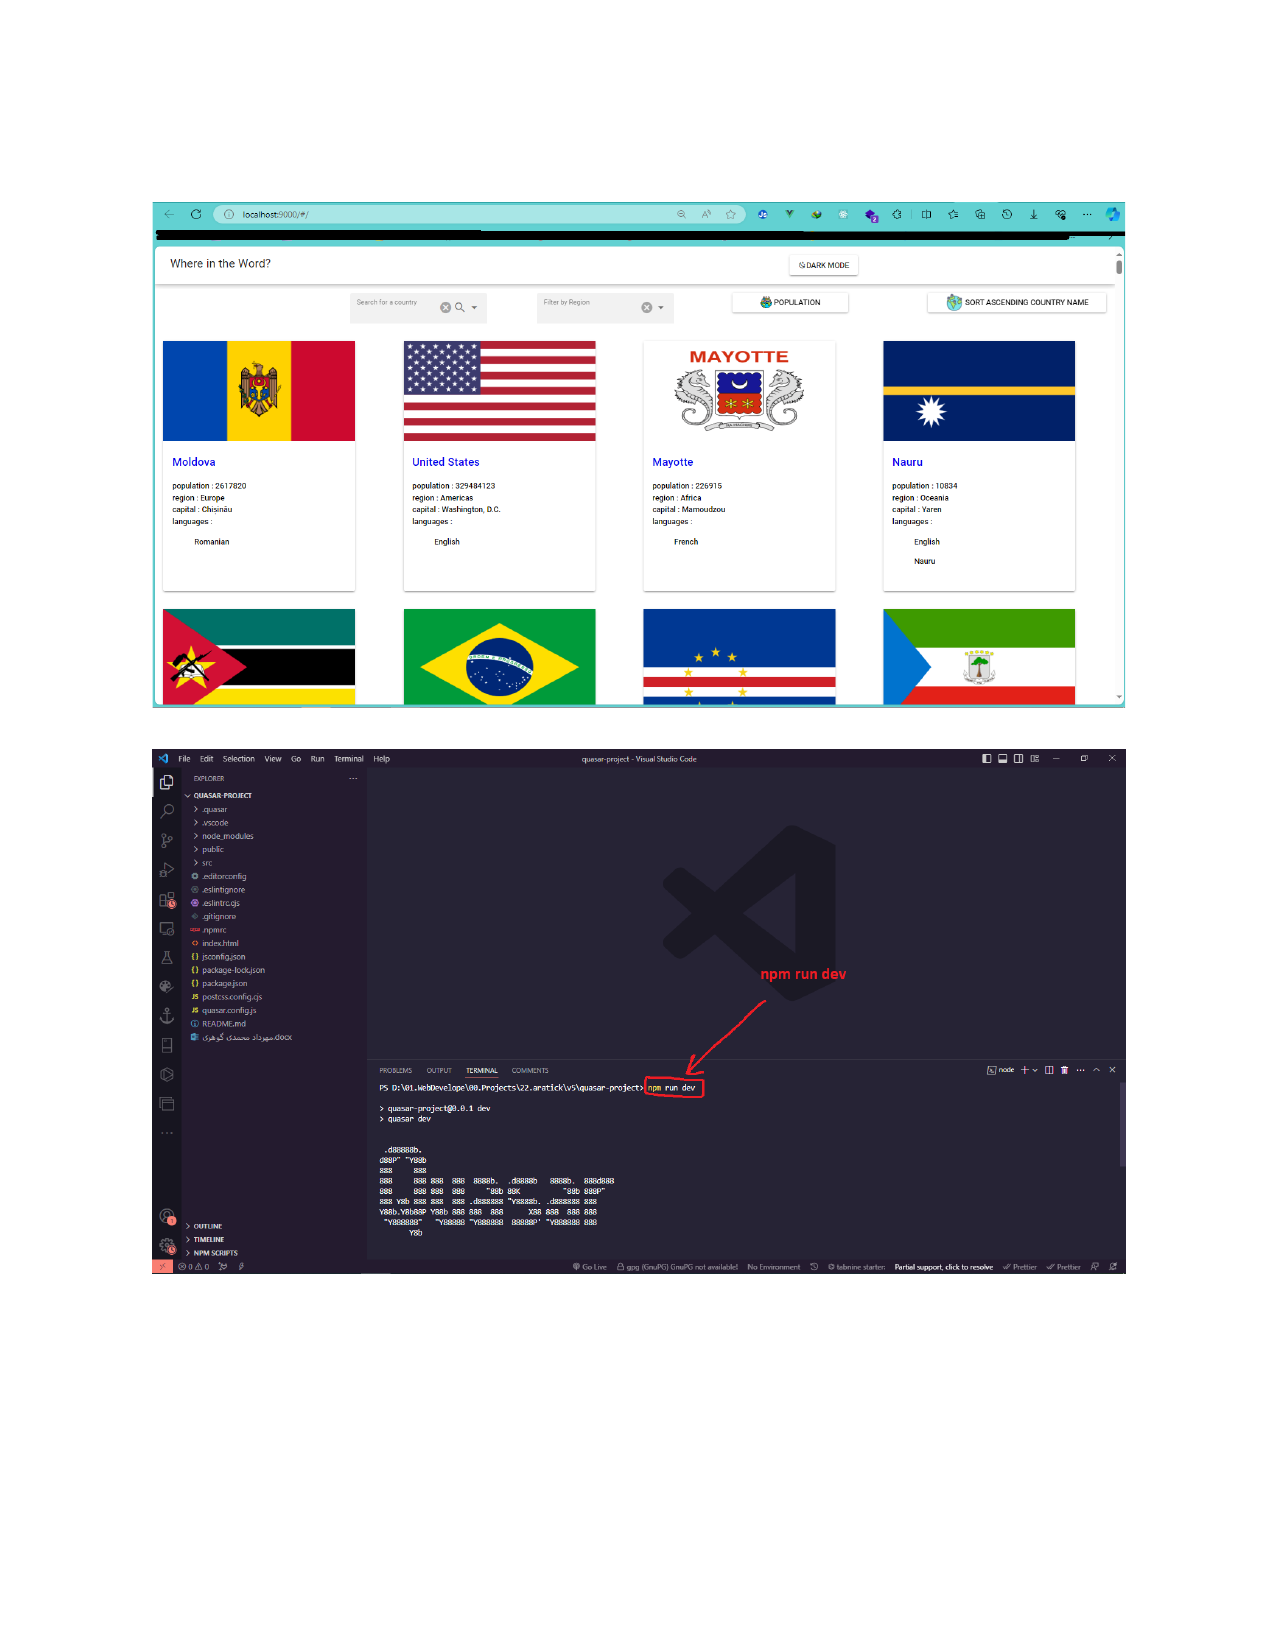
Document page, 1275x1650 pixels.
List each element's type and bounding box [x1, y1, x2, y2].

picture [152, 202, 1125, 731]
picture [152, 749, 1126, 1274]
